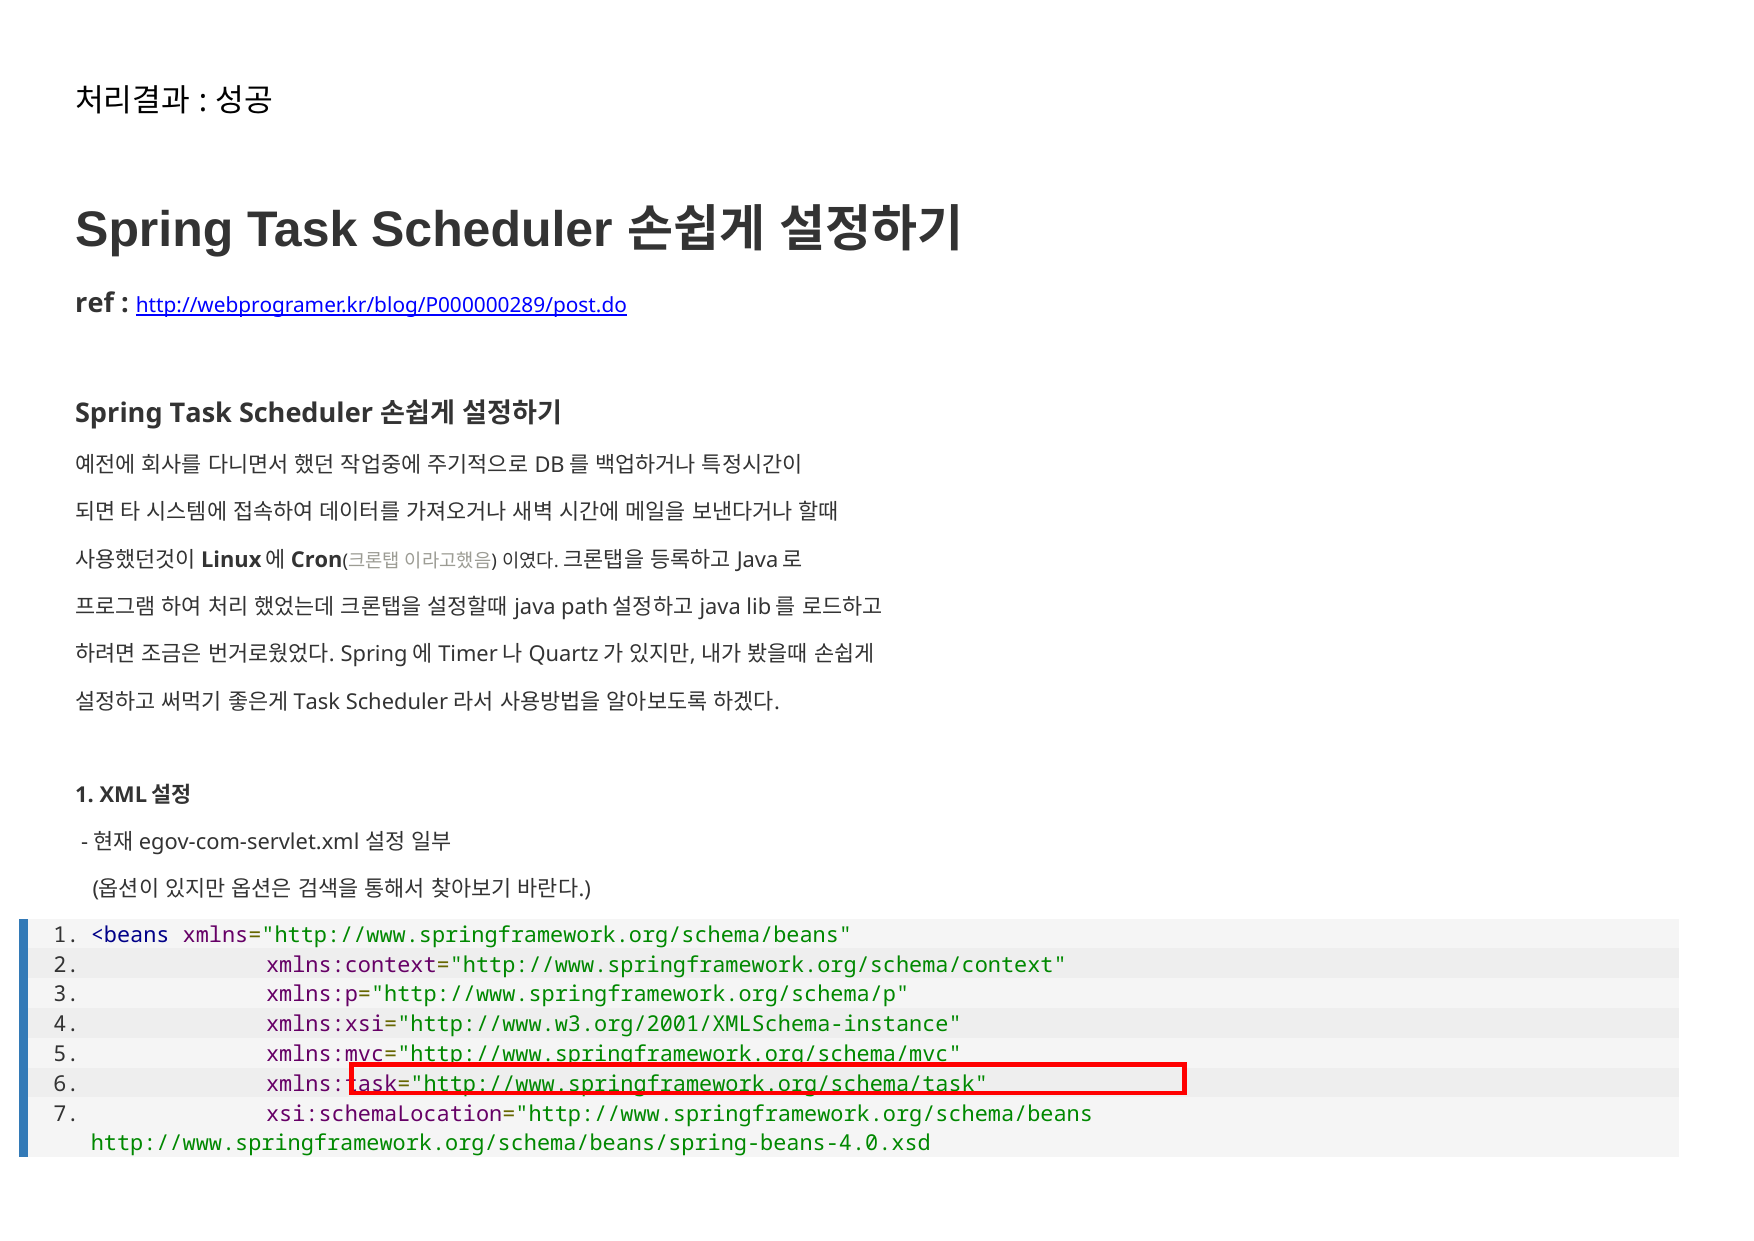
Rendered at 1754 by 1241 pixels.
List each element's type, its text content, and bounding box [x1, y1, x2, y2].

text ref : http://webprogramer.kr/blog/P000000289/post.do [75, 284, 1679, 321]
text 사용했던것이 Linux에 Cron(크론탭 이라고했음) 이였다. 크론탭을 등록하고 Java로 [75, 542, 1679, 573]
list xmlns:context="http://www.springframework.org/schema/context" [28, 948, 1679, 978]
text 설정하고 써먹기 좋은게 Task Scheduler 라서 사용방법을 알아보도록 하겠다. [75, 684, 1679, 716]
list xsi:schemaLocation="http://www.springframework.org/schema/beans http://www.springframework.org/schema/beans/spring-beans-4.0.xsd [28, 1097, 1679, 1157]
text Spring Task Scheduler 손쉽게 설정하기 [75, 391, 1679, 430]
text 프로그램 하여 처리 했었는데 크론탭을 설정할때 java path설정하고 java lib를 로드하고 [75, 589, 1679, 621]
text 1. XML설정 [75, 777, 1679, 808]
text Spring Task Scheduler 손쉽게 설정하기 [75, 188, 1679, 260]
text 되면 타 시스템에 접속하여 데이터를 가져오거나 새벽 시간에 메일을 보낸다거나 할때 [75, 494, 1679, 526]
text 처리결과 : 성공 [75, 75, 1679, 120]
text (옵션이 있지만 옵션은 검색을 통해서 찾아보기 바란다.) [75, 871, 1679, 903]
list xmlns:mvc="http://www.springframework.org/schema/mvc" [28, 1038, 1679, 1068]
text 예전에 회사를 다니면서 했던 작업중에 주기적으로 DB를 백업하거나 특정시간이 [75, 447, 1679, 479]
text - 현재 egov-com-servlet.xml 설정 일부 [75, 824, 1679, 856]
list <beans xmlns="http://www.springframework.org/schema/beans" [28, 919, 1679, 948]
list xmlns:xsi="http://www.w3.org/2001/XMLSchema-instance" [28, 1008, 1679, 1038]
list xmlns:p="http://www.springframework.org/schema/p" [28, 978, 1679, 1008]
list xmlns:task="http://www.springframework.org/schema/task" [28, 1068, 1679, 1097]
text 하려면 조금은 번거로웠었다. Spring에 Timer나 Quartz가 있지만, 내가 봤을때 손쉽게 [75, 636, 1679, 668]
